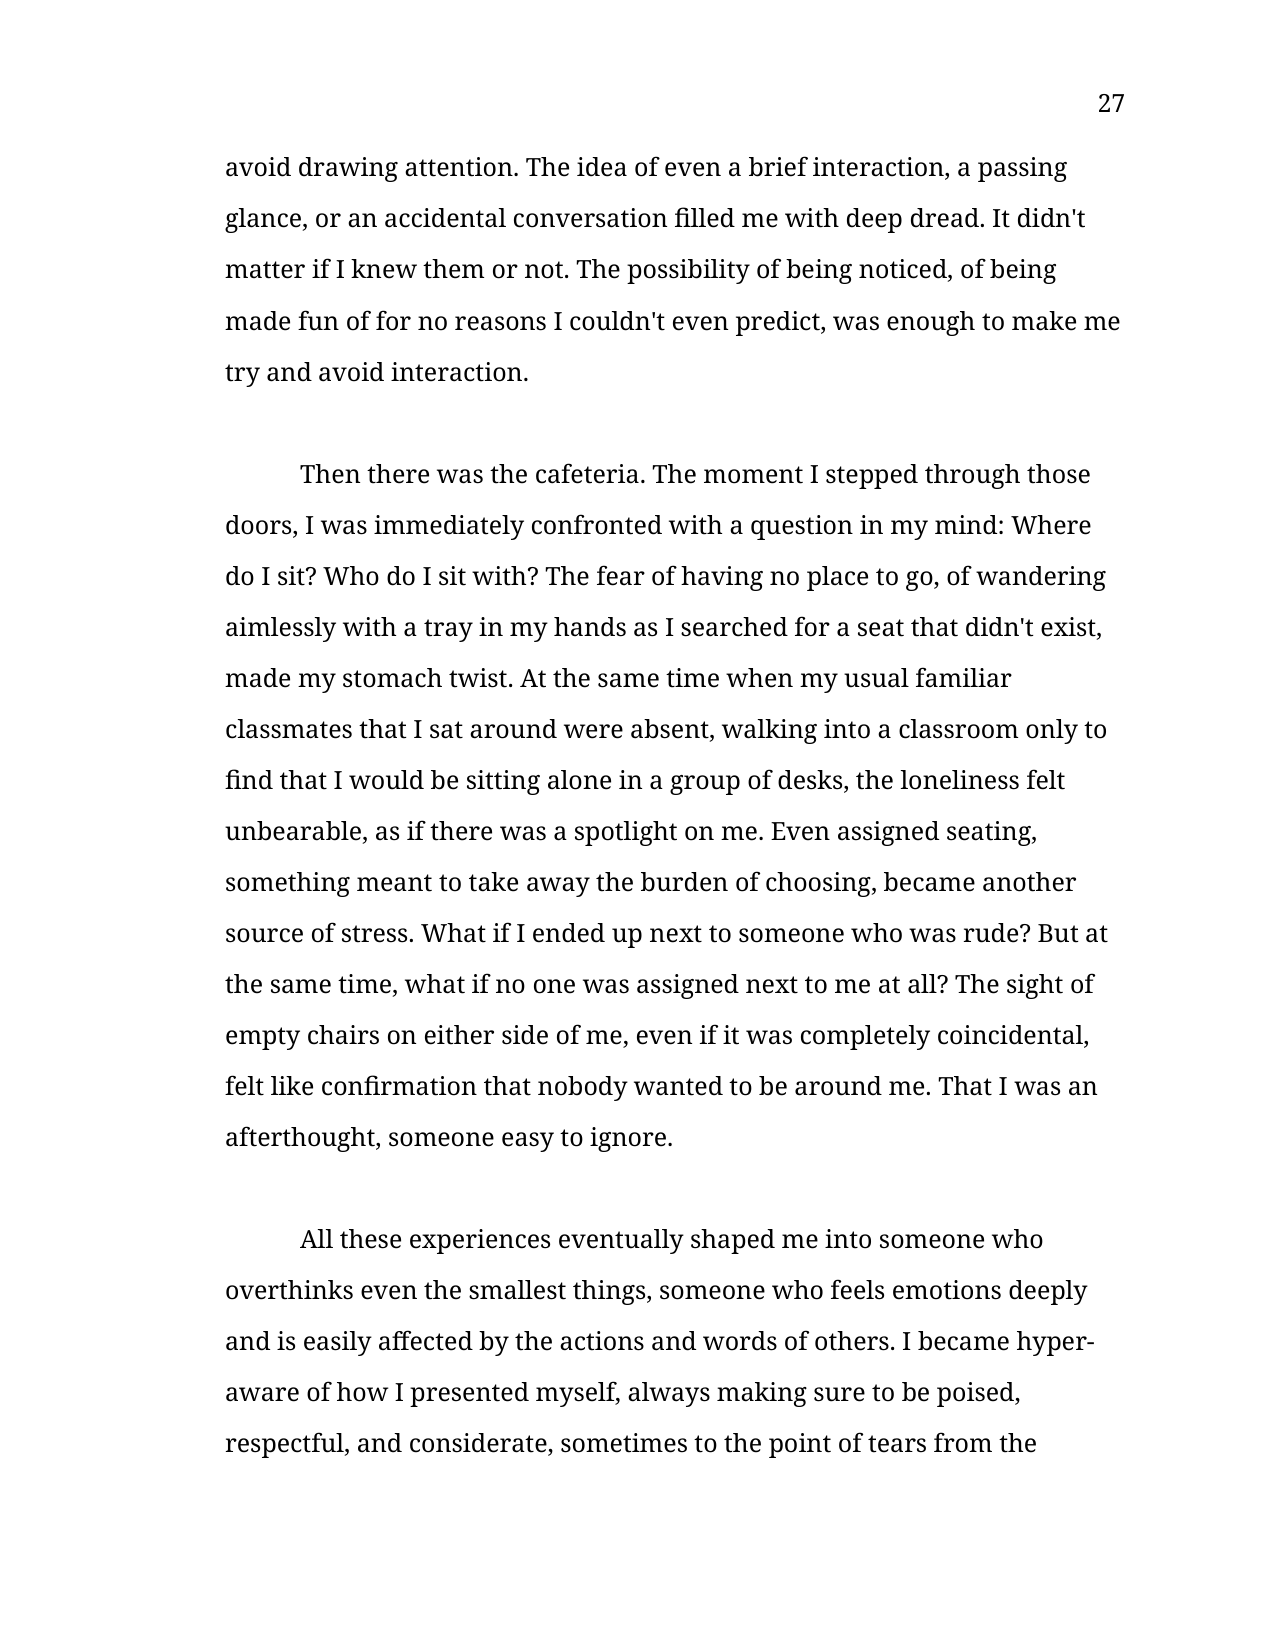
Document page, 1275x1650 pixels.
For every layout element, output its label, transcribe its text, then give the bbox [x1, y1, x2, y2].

text Then there was the cafeteria. The moment I stepped through those doors, I was immediately confronted with a question in my mind: Where do I sit? Who do I sit with? The fear of having no place to go, of wandering aimlessly with a tray in my hands as I searched for a seat that didn't exist, made my stomach twist. At the same time when my usual familiar classmates that I sat around were absent, walking into a classroom only to find that I would be sitting alone in a group of desks, the loneliness felt unbearable, as if there was a spotlight on me. Even assigned seating, something meant to take away the burden of choosing, became another source of stress. What if I ended up next to someone who was rude? But at the same time, what if no one was assigned next to me at all? The sight of empty chairs on either side of me, even if it was completely coincidental, felt like confirmation that nobody wanted to be around me. That I was an afterthought, someone easy to ignore. [225, 456, 1125, 1154]
